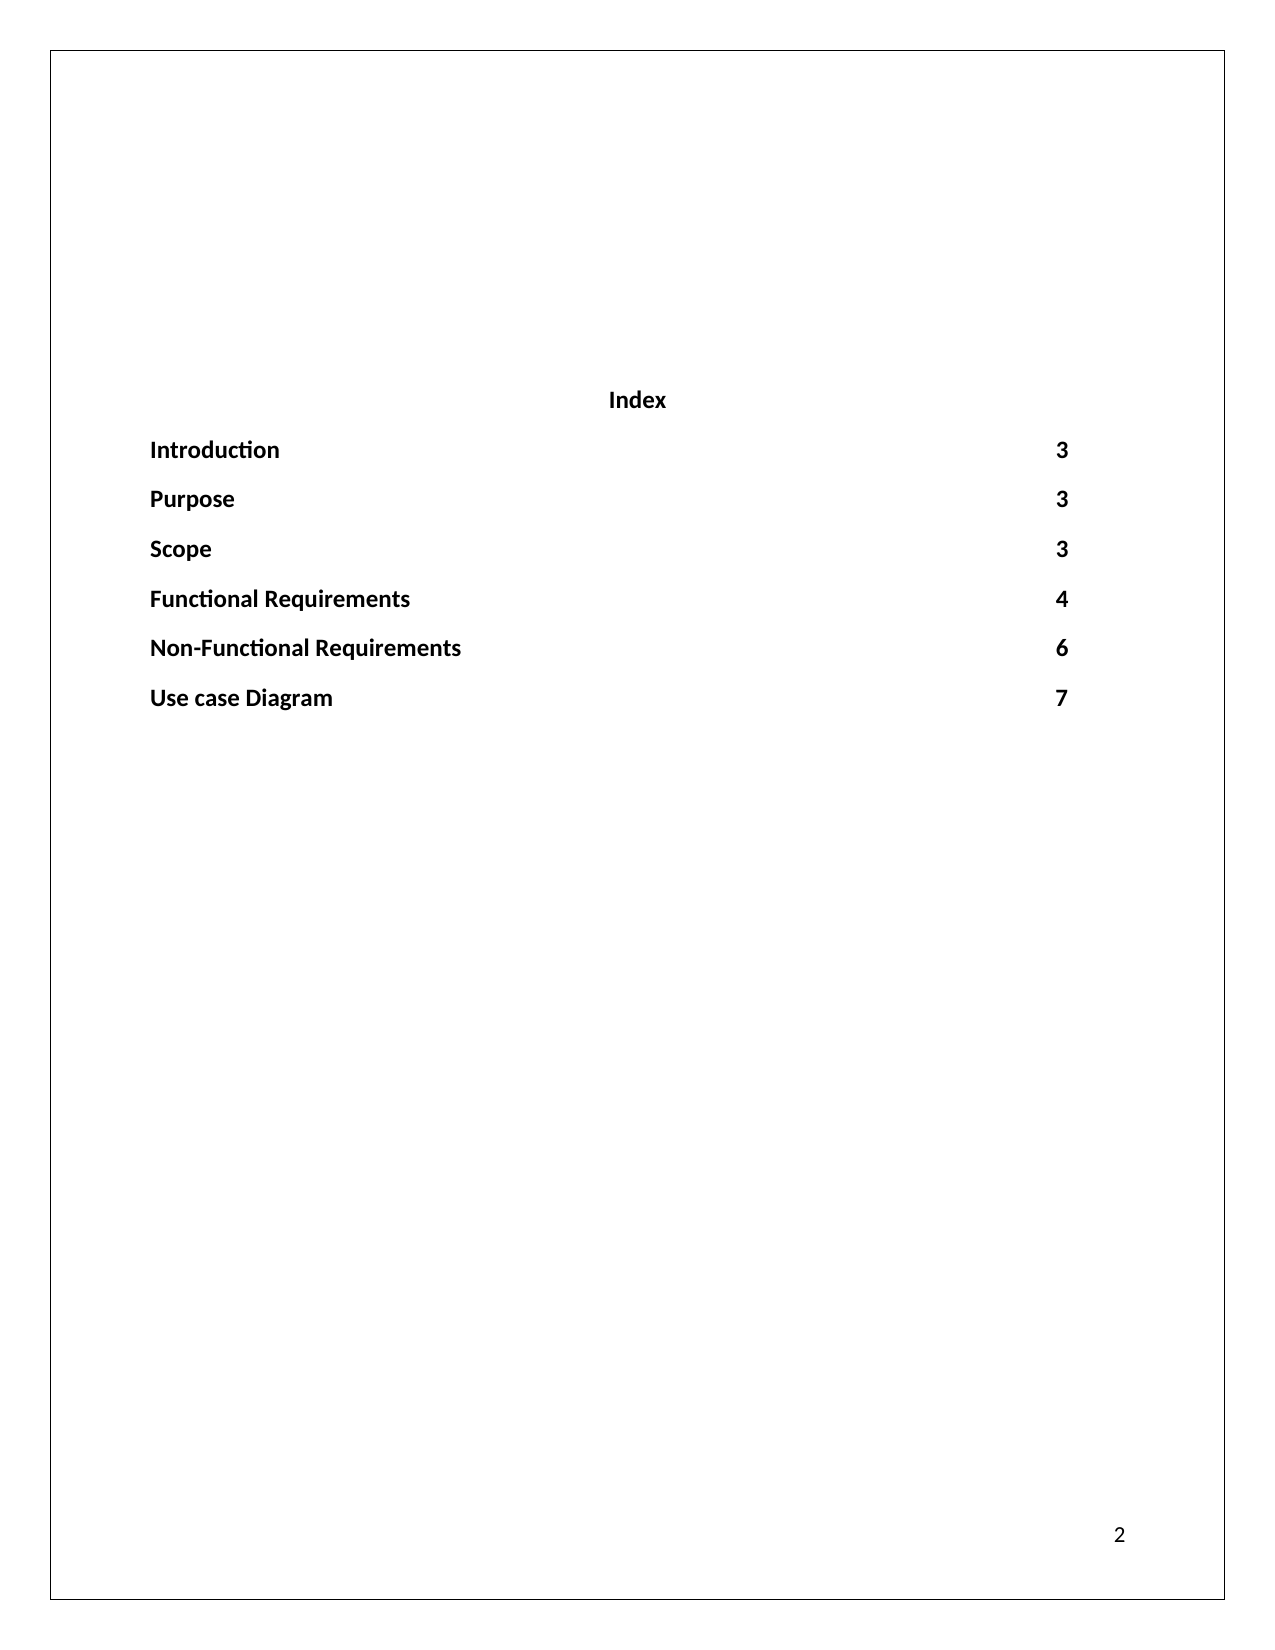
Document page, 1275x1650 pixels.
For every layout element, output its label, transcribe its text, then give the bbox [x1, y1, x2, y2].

text Introduction 3 [150, 434, 1125, 464]
text Use case Diagram 7 [150, 682, 1125, 712]
text Index [150, 384, 1125, 415]
text Scope 3 [150, 533, 1125, 564]
text Purpose 3 [150, 483, 1125, 514]
text Functional Requirements 4 [150, 583, 1125, 613]
text Non-Functional Requirements 6 [150, 632, 1125, 663]
